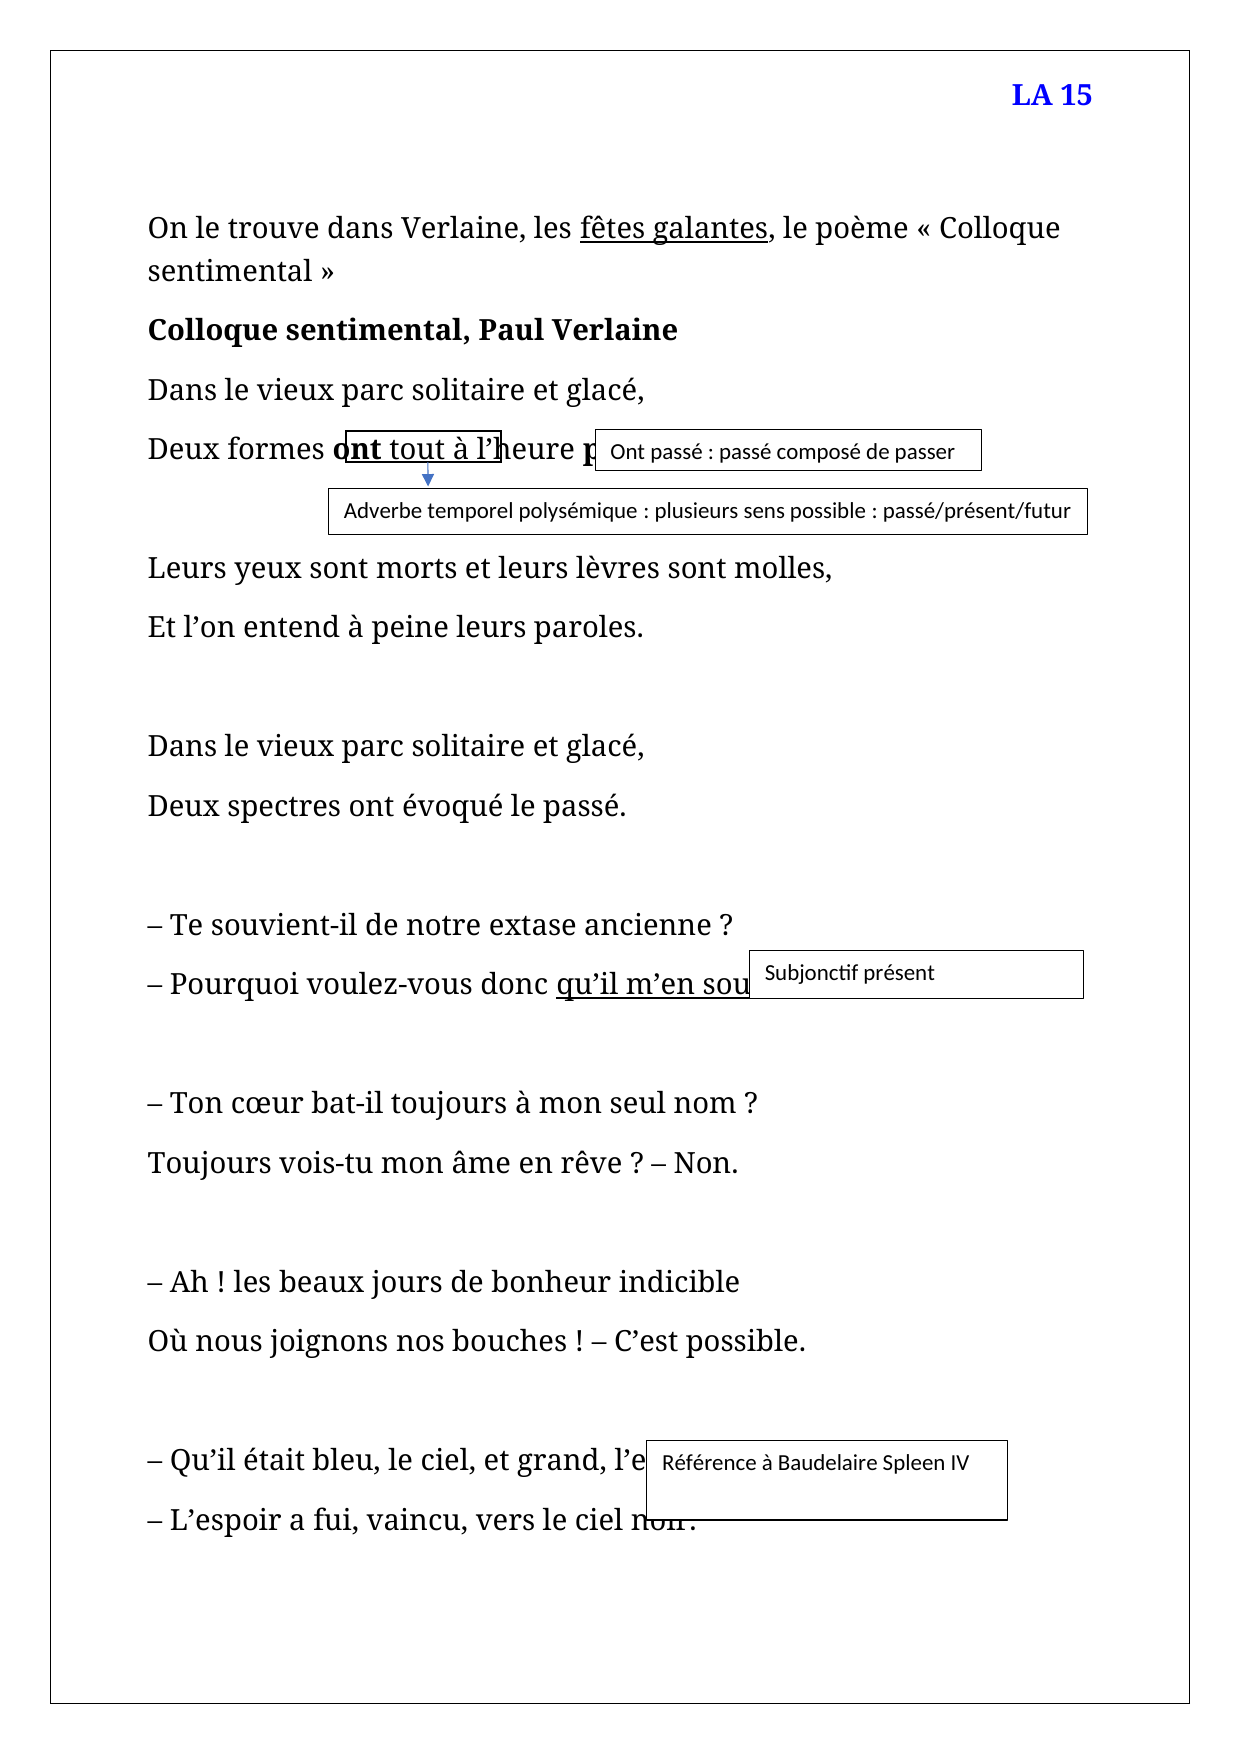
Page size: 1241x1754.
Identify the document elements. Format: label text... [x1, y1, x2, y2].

text – Qu’il était bleu, le ciel, et grand, l’espoir ! [147, 1439, 1093, 1479]
text – Ton cœur bat-il toujours à mon seul nom ? [147, 1083, 1093, 1122]
text Dans le vieux parc solitaire et glacé, [147, 726, 1093, 765]
text On le trouve dans Verlaine, les fêtes galantes, le poème « Colloque sentimental » [147, 207, 1093, 289]
text Leurs yeux sont morts et leurs lèvres sont molles, [147, 547, 1093, 587]
text Deux spectres ont évoqué le passé. [147, 785, 1093, 825]
text – L’espoir a fui, vaincu, vers le ciel noir. [147, 1499, 1093, 1539]
text Toujours vois-tu mon âme en rêve ? – Non. [147, 1142, 1093, 1182]
text Colloque sentimental, Paul Verlaine [147, 309, 1093, 349]
text Dans le vieux parc solitaire et glacé, [147, 369, 1093, 408]
text Où nous joignons nos bouches ! – C’est possible. [147, 1321, 1093, 1360]
text Deux formes ont tout à l’heure passé. [147, 428, 1093, 468]
text Et l’on entend à peine leurs paroles. [147, 607, 1093, 646]
text – Pourquoi voulez-vous donc qu’il m’en souvienne ? [147, 964, 1093, 1003]
text – Te souvient-il de notre extase ancienne ? [147, 904, 1093, 944]
text – Ah ! les beaux jours de bonheur indicible [147, 1261, 1093, 1301]
